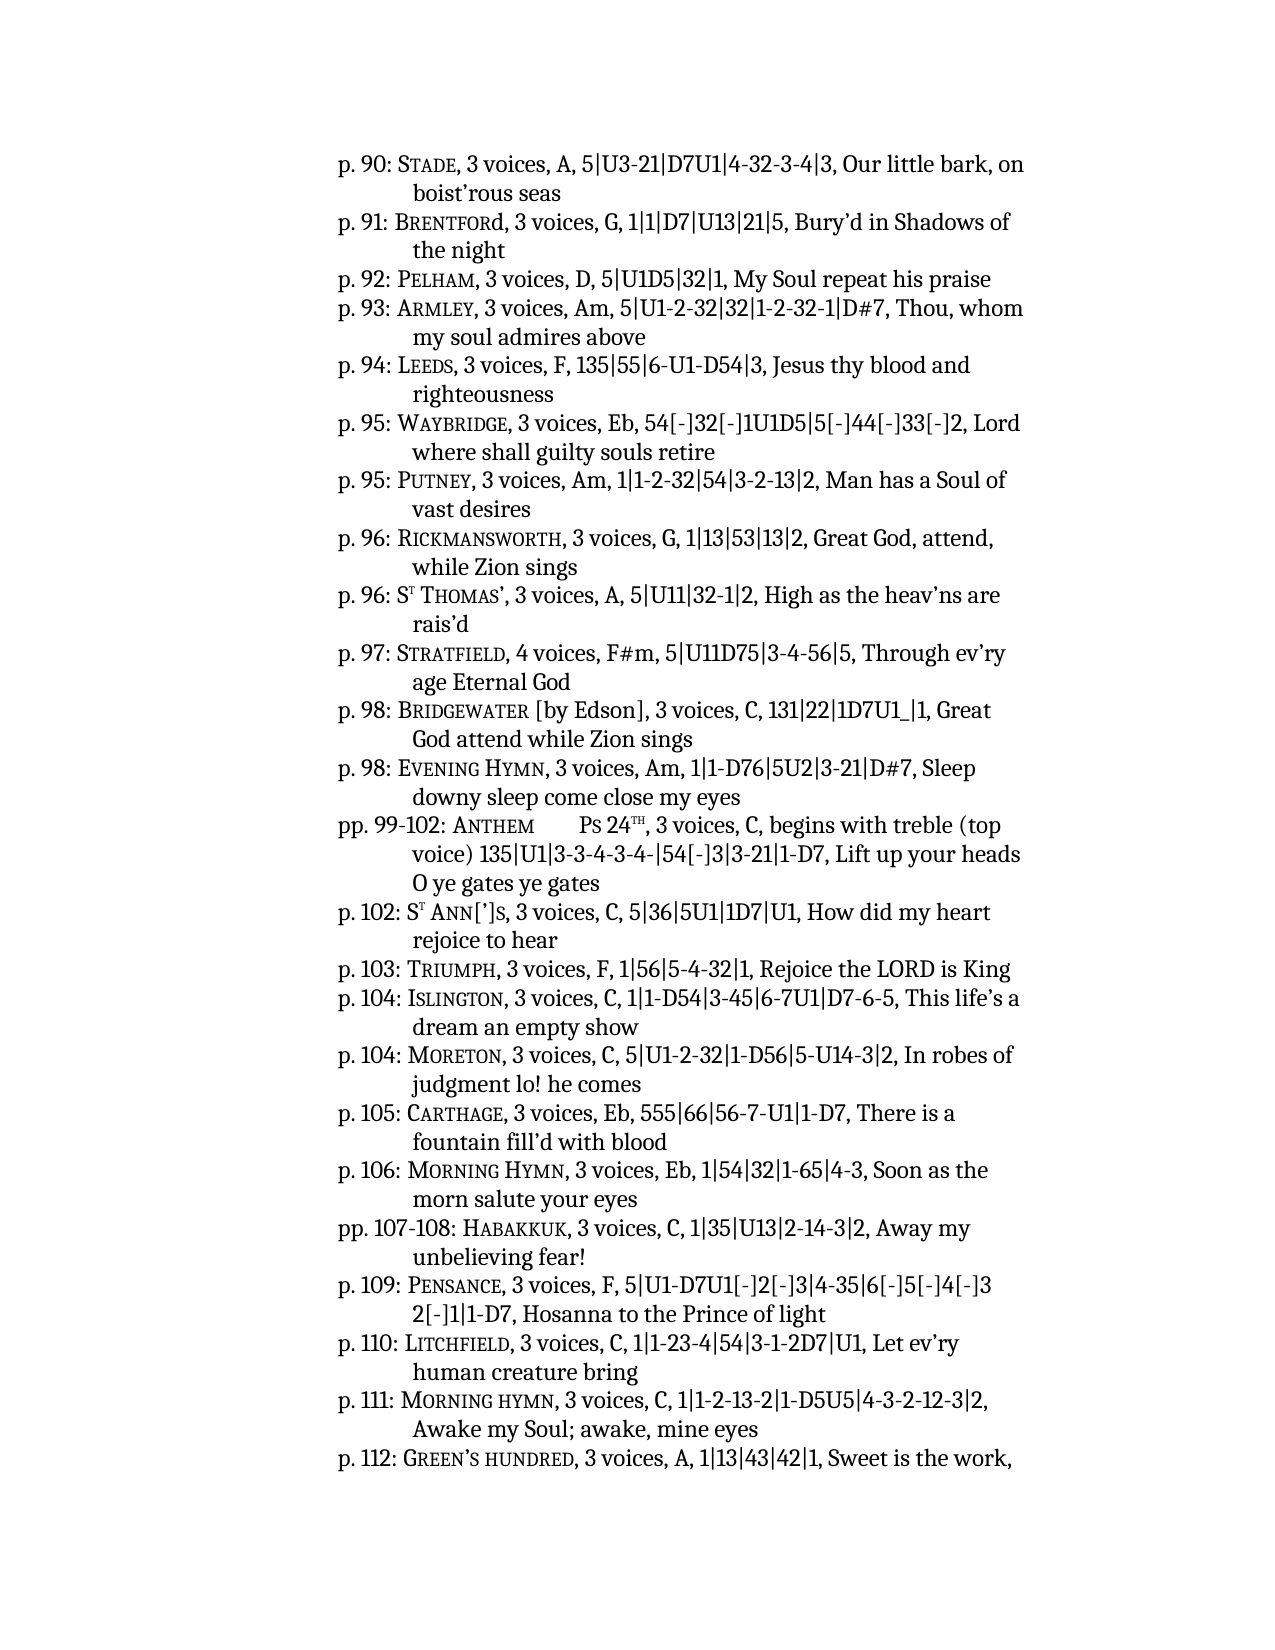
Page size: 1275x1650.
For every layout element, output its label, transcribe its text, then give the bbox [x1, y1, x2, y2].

text unbelieving fear! [187, 1242, 1087, 1271]
text p. 92: Pelham, 3 voices, D, 5|U1D5|32|1, My Soul repeat his praise [187, 265, 1087, 294]
text where shall guilty souls retire [187, 437, 1087, 466]
text pp. 107-108: Habakkuk, 3 voices, C, 1|35|U13|2-14-3|2, Away my [187, 1214, 1087, 1242]
text human creature bring [187, 1357, 1087, 1386]
text while Zion sings [187, 552, 1087, 581]
text fountain fill’d with blood [187, 1127, 1087, 1156]
text p. 102: St Ann[’]s, 3 voices, C, 5|36|5U1|1D7|U1, How did my heart [187, 897, 1087, 926]
text vast desires [187, 495, 1087, 524]
text p. 111: Morning hymn, 3 voices, C, 1|1-2-13-2|1-D5U5|4-3-2-12-3|2, [187, 1386, 1087, 1415]
text judgment lo! he comes [187, 1070, 1087, 1099]
text 2[-]1|1-D7, Hosanna to the Prince of light [187, 1300, 1087, 1329]
text p. 96: St Thomas’, 3 voices, A, 5|U11|32-1|2, High as the heav’ns are [187, 581, 1087, 610]
text p. 94: Leeds, 3 voices, F, 135|55|6-U1-D54|3, Jesus thy blood and [187, 351, 1087, 380]
text age Eternal God [187, 667, 1087, 696]
text God attend while Zion sings [187, 725, 1087, 754]
text rejoice to hear [187, 926, 1087, 955]
text p. 91: Brentford, 3 voices, G, 1|1|D7|U13|21|5, Bury’d in Shadows of [187, 207, 1087, 236]
text downy sleep come close my eyes [187, 782, 1087, 811]
text the night [187, 236, 1087, 265]
text p. 112: Green’s hundred, 3 voices, A, 1|13|43|42|1, Sweet is the work, [187, 1444, 1087, 1472]
text pp. 99-102: Anthem Ps 24th, 3 voices, C, begins with treble (top [187, 811, 1087, 840]
text boist’rous seas [187, 179, 1087, 207]
text p. 103: Triumph, 3 voices, F, 1|56|5-4-32|1, Rejoice the LORD is King [187, 955, 1087, 984]
text p. 95: Waybridge, 3 voices, Eb, 54[-]32[-]1U1D5|5[-]44[-]33[-]2, Lord [187, 409, 1087, 437]
text rais’d [187, 610, 1087, 639]
text p. 93: Armley, 3 voices, Am, 5|U1-2-32|32|1-2-32-1|D#7, Thou, whom [187, 294, 1087, 322]
text p. 90: Stade, 3 voices, A, 5|U3-21|D7U1|4-32-3-4|3, Our little bark, on [187, 150, 1087, 179]
text p. 98: Bridgewater [by Edson], 3 voices, C, 131|22|1D7U1_|1, Great [187, 696, 1087, 725]
text p. 105: Carthage, 3 voices, Eb, 555|66|56-7-U1|1-D7, There is a [187, 1099, 1087, 1127]
text p. 98: Evening Hymn, 3 voices, Am, 1|1-D76|5U2|3-21|D#7, Sleep [187, 754, 1087, 782]
text righteousness [187, 380, 1087, 409]
text Awake my Soul; awake, mine eyes [187, 1415, 1087, 1444]
text O ye gates ye gates [187, 869, 1087, 897]
text p. 106: Morning Hymn, 3 voices, Eb, 1|54|32|1-65|4-3, Soon as the [187, 1156, 1087, 1185]
text p. 95: Putney, 3 voices, Am, 1|1-2-32|54|3-2-13|2, Man has a Soul of [187, 466, 1087, 495]
text p. 96: Rickmansworth, 3 voices, G, 1|13|53|13|2, Great God, attend, [187, 524, 1087, 552]
text my soul admires above [187, 322, 1087, 351]
text dream an empty show [187, 1012, 1087, 1041]
text p. 110: Litchfield, 3 voices, C, 1|1-23-4|54|3-1-2D7|U1, Let ev’ry [187, 1329, 1087, 1357]
text voice) 135|U1|3-3-4-3-4-|54[-]3|3-21|1-D7, Lift up your heads [187, 840, 1087, 869]
text p. 97: Stratfield, 4 voices, F#m, 5|U11D75|3-4-56|5, Through ev’ry [187, 639, 1087, 667]
text p. 109: Pensance, 3 voices, F, 5|U1-D7U1[-]2[-]3|4-35|6[-]5[-]4[-]3 [187, 1271, 1087, 1300]
text p. 104: Islington, 3 voices, C, 1|1-D54|3-45|6-7U1|D7-6-5, This life’s a [187, 984, 1087, 1012]
text p. 104: Moreton, 3 voices, C, 5|U1-2-32|1-D56|5-U14-3|2, In robes of [187, 1041, 1087, 1070]
text morn salute your eyes [187, 1185, 1087, 1214]
